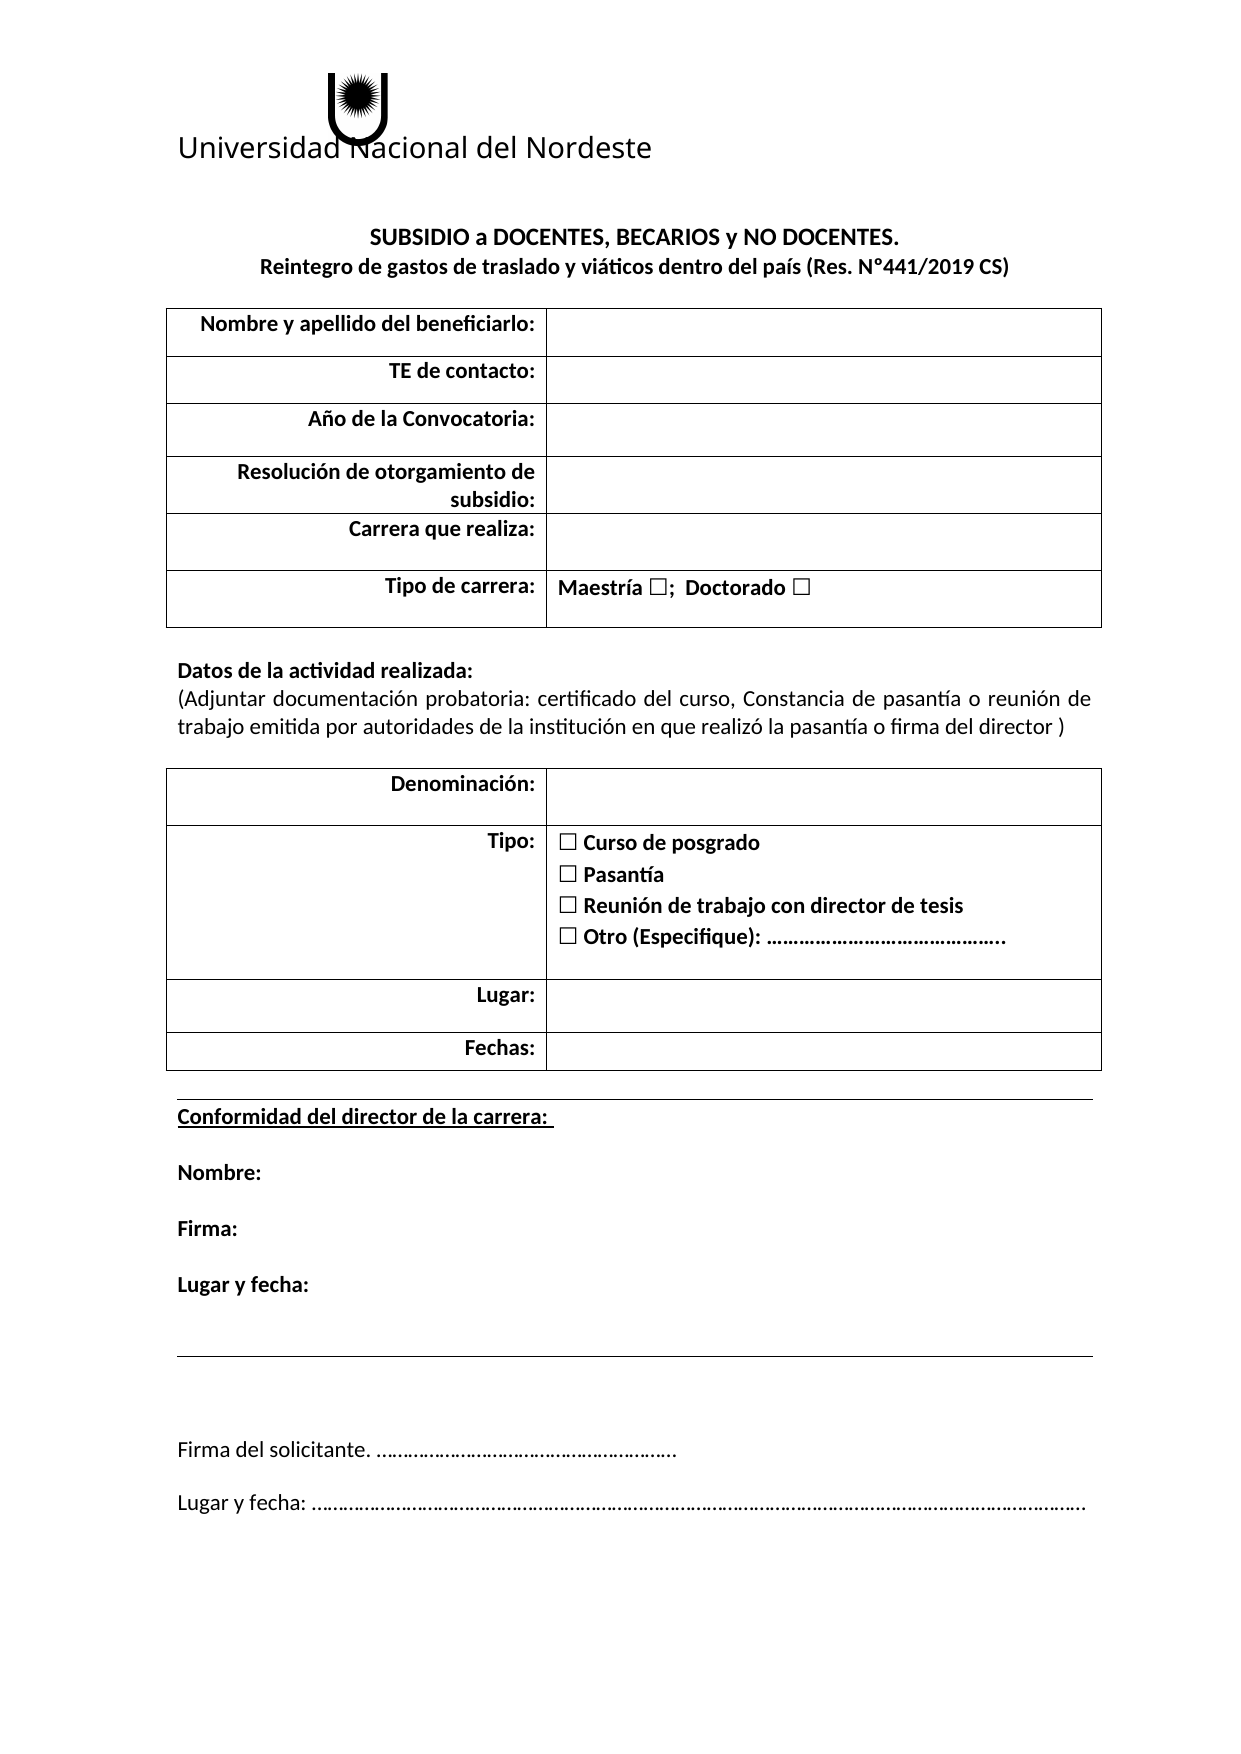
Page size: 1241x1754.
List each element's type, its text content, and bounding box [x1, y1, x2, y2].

table_cell [547, 457, 1101, 513]
text Conformidad del director de la carrera: [177, 1100, 1093, 1130]
picture [328, 73, 388, 146]
table_cell Carrera que realiza: [167, 514, 546, 570]
table_header [547, 769, 1101, 825]
text Lugar y fecha: ………………………………………………………………………………………………………………………………… [177, 1488, 1093, 1517]
table_cell Lugar: [167, 980, 546, 1032]
table_cell [547, 980, 1101, 1032]
table_cell Fechas: [167, 1033, 546, 1070]
table_cell Tipo: [167, 826, 546, 979]
text Firma del solicitante. ………………………………………………… [177, 1436, 1093, 1463]
text Lugar y fecha: [177, 1270, 1093, 1298]
table_cell Resolución de otorgamiento de subsidio: [167, 457, 546, 513]
table_header [547, 309, 1101, 356]
table_cell Año de la Convocatoria: [167, 404, 546, 456]
text Nombre: [177, 1158, 1093, 1186]
table_cell [547, 357, 1101, 403]
table_cell [547, 1033, 1101, 1070]
table_cell [547, 404, 1101, 456]
text (Adjuntar documentación probatoria: certificado del curso, Constancia de pasantía o reunión de trabajo emitida por autoridades de la institución en que realizó la pasantía o firma del director ) [177, 684, 1093, 740]
text Reintegro de gastos de traslado y viáticos dentro del país (Res. Nº441/2019 CS) [177, 252, 1093, 280]
table_cell [547, 514, 1101, 570]
text SUBSIDIO a DOCENTES, BECARIOS y NO DOCENTES. [177, 221, 1093, 252]
text Firma: [177, 1214, 1093, 1242]
table_header Nombre y apellido del beneficiarlo: [167, 309, 546, 356]
text Datos de la actividad realizada: [177, 656, 1093, 684]
table_cell Curso de posgrado Pasantía Reunión de trabajo con director de tesis Otro (Especifique): …………………………………….. [547, 826, 1101, 979]
table_header Denominación: [167, 769, 546, 825]
table_cell Tipo de carrera: [167, 571, 546, 627]
table_cell TE de contacto: [167, 357, 546, 403]
table_cell Maestría ; Doctorado [547, 571, 1101, 627]
